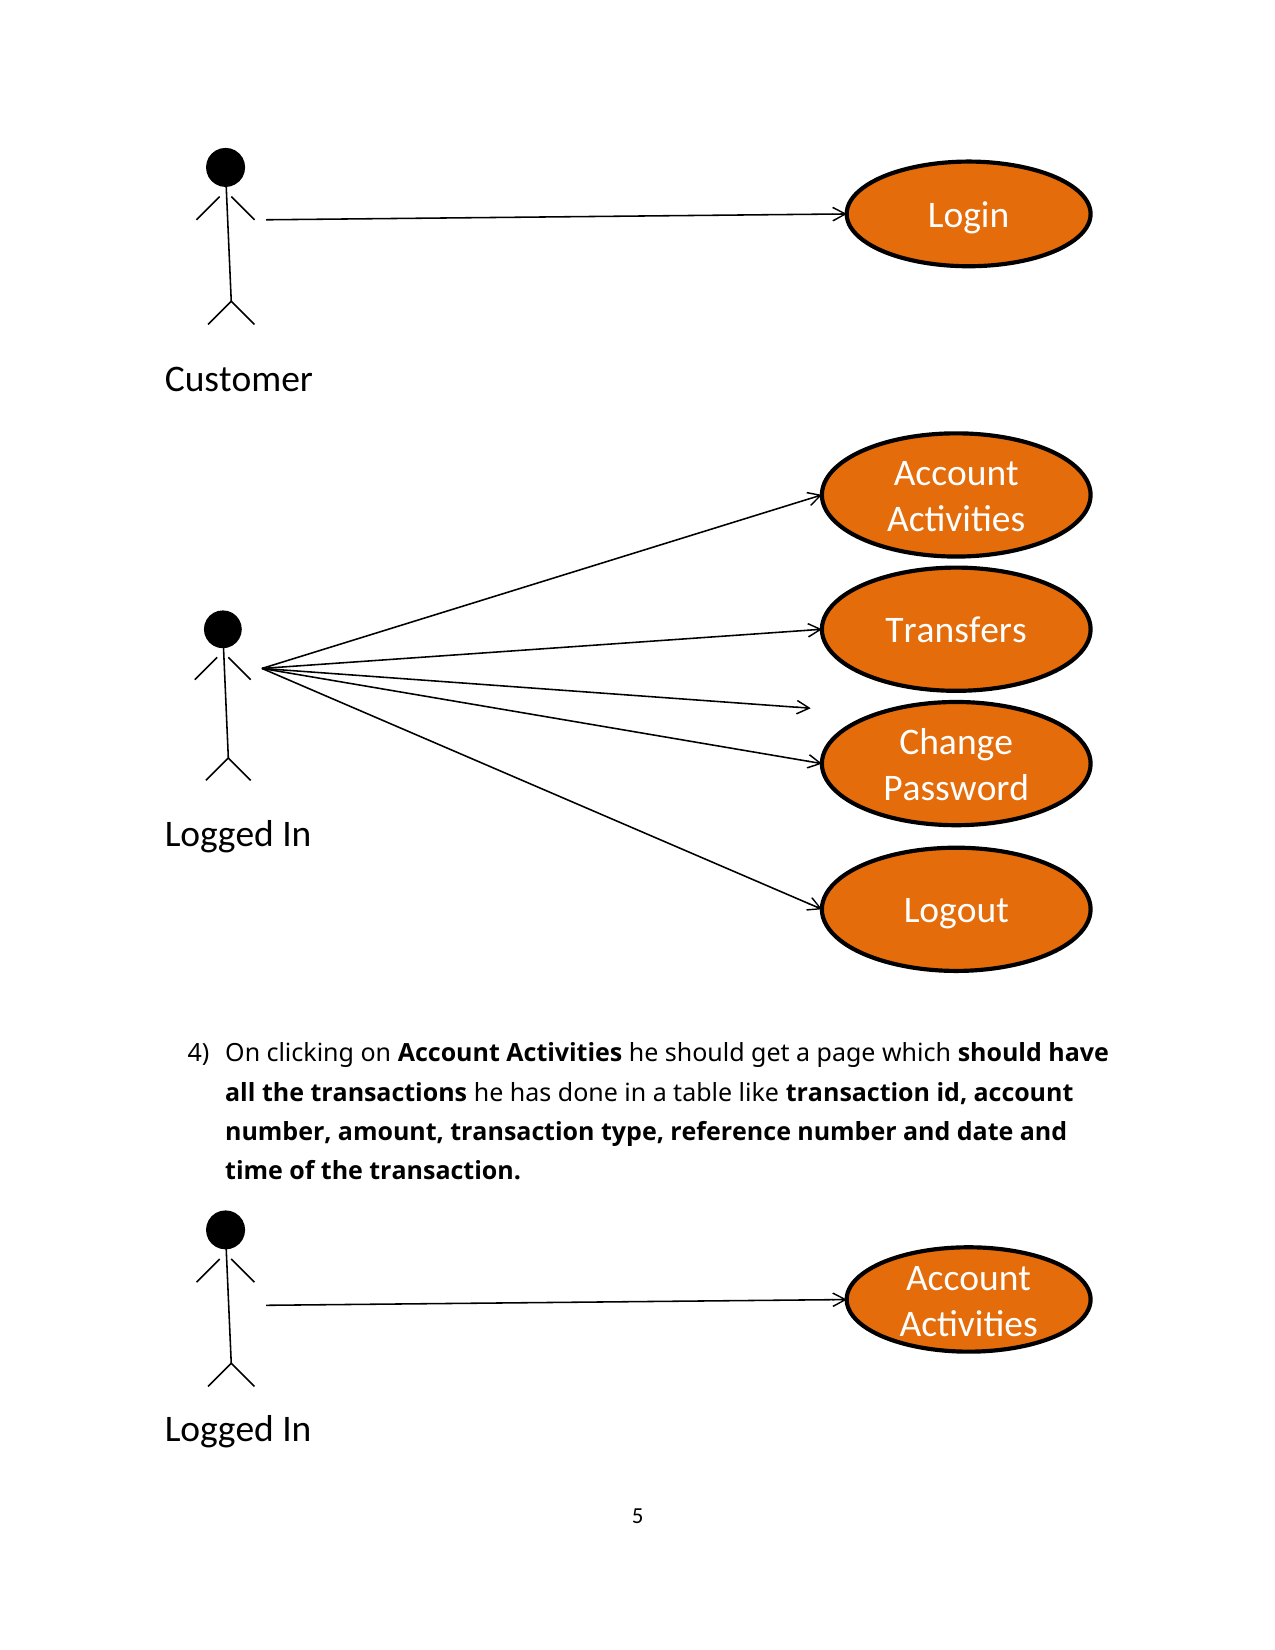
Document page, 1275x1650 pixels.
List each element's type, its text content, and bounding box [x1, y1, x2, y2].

list On clicking on Account Activities he should get a page which should have all the transactions he has done in a table like transaction id, account number, amount, transaction type, reference number and date and time of the transaction. [187, 1035, 1125, 1187]
